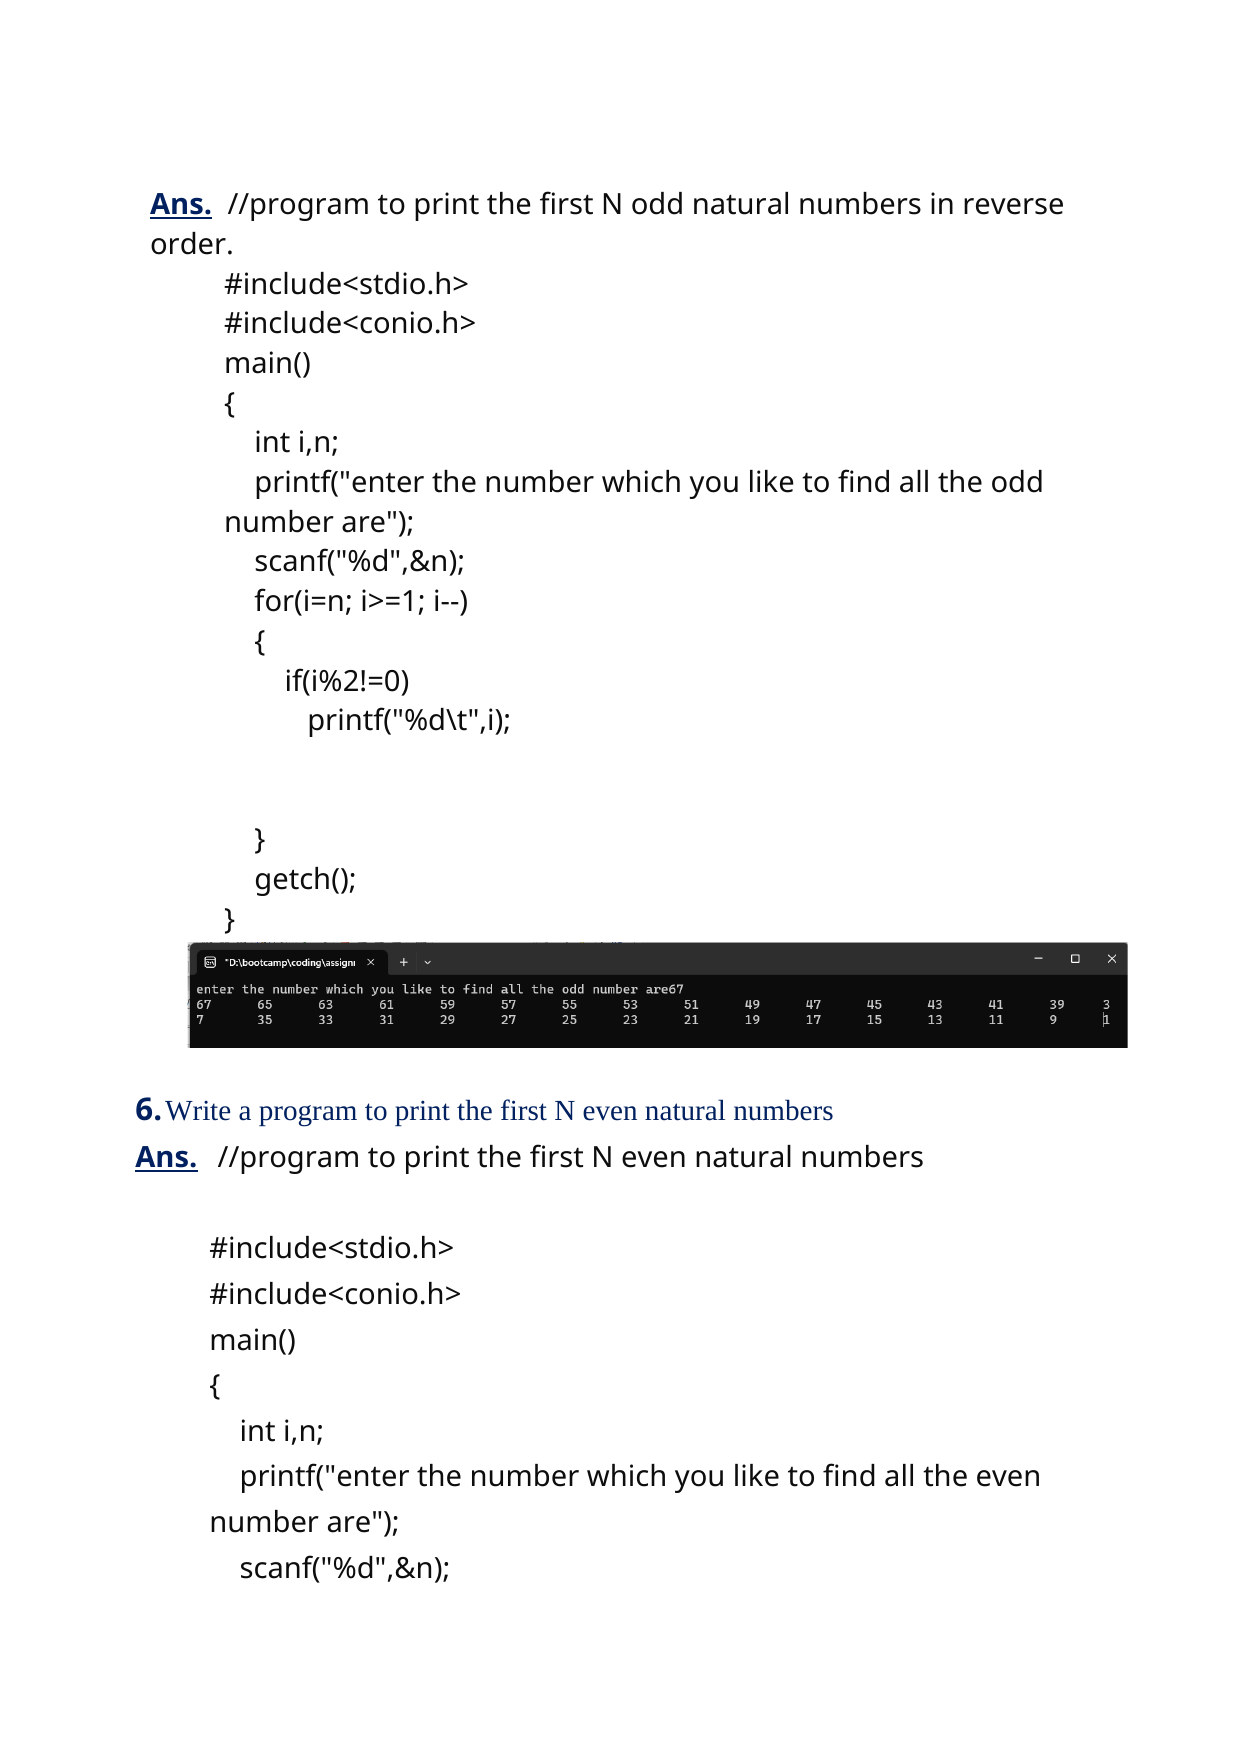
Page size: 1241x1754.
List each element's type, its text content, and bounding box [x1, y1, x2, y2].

text } [224, 898, 1090, 938]
text main() [209, 1319, 1090, 1358]
text #include<conio.h> [224, 303, 1090, 342]
picture [187, 942, 1128, 1048]
text { [224, 382, 1090, 422]
text printf("enter the number which you like to find all the even number are"); [209, 1456, 1090, 1541]
text Ans. //program to print the first N odd natural numbers in reverse order. [150, 183, 1090, 263]
text scanf("%d",&n); [224, 541, 1090, 580]
list Write a program to print the first N even natural numbers [135, 1087, 1090, 1130]
text int i,n; [224, 422, 1090, 461]
text { [224, 620, 1090, 660]
text scanf("%d",&n); [209, 1547, 1090, 1587]
text printf("enter the number which you like to find all the odd number are"); [224, 461, 1090, 541]
text if(i%2!=0) [224, 660, 1090, 699]
text #include<conio.h> [209, 1273, 1090, 1313]
text main() [224, 342, 1090, 382]
text printf("%d\t",i); [224, 699, 1090, 739]
text #include<stdio.h> [224, 263, 1090, 303]
text { [209, 1364, 1090, 1404]
text #include<stdio.h> [209, 1228, 1090, 1267]
text } [224, 818, 1090, 858]
text for(i=n; i>=1; i--) [224, 580, 1090, 620]
text int i,n; [209, 1410, 1090, 1450]
text Ans. //program to print the first N even natural numbers [135, 1136, 1090, 1176]
text getch(); [224, 858, 1090, 898]
